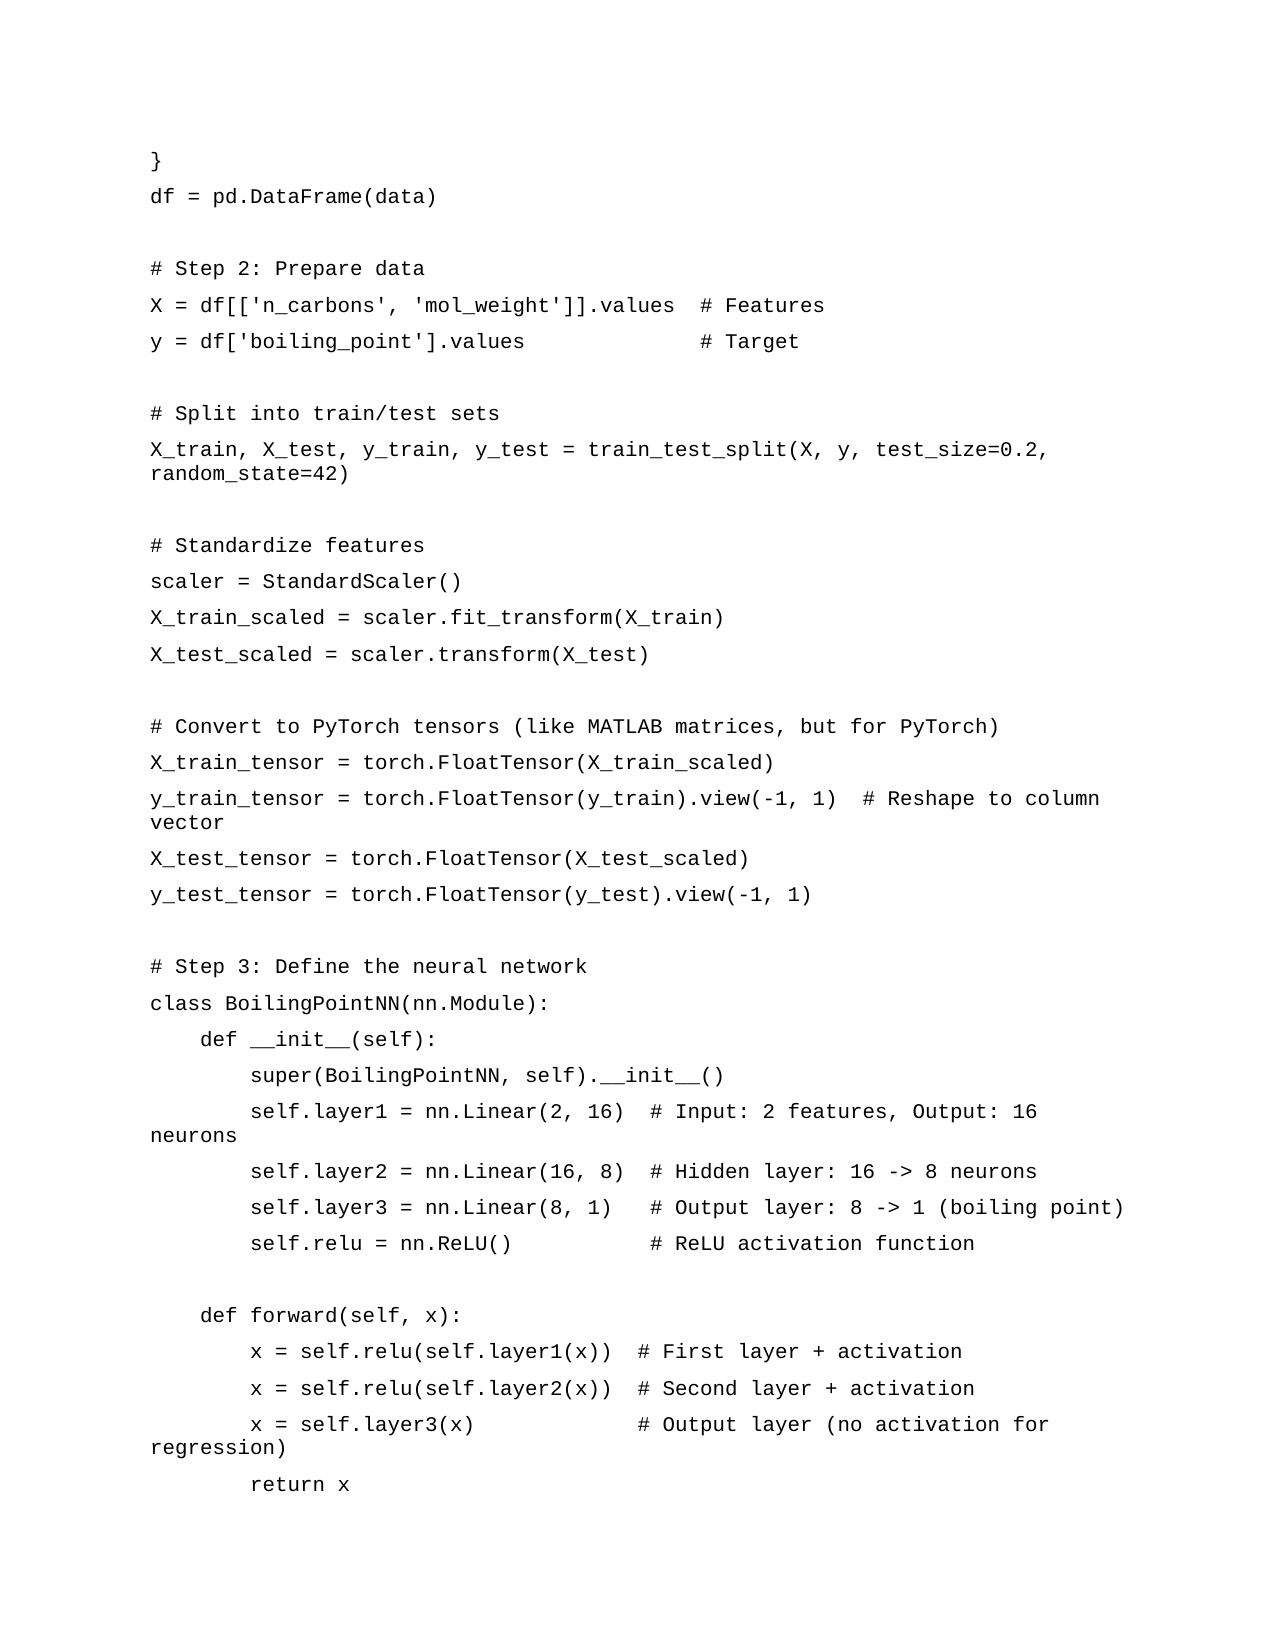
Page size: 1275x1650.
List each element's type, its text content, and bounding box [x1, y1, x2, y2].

text self.layer3 = nn.Linear(8, 1) # Output layer: 8 -> 1 (boiling point) [150, 1197, 1125, 1221]
text class BoilingPointNN(nn.Module): [150, 992, 1125, 1016]
text # Convert to PyTorch tensors (like MATLAB matrices, but for PyTorch) [150, 716, 1125, 739]
text x = self.layer3(x) # Output layer (no activation for regression) [150, 1414, 1125, 1461]
text X_train_scaled = scaler.fit_transform(X_train) [150, 607, 1125, 631]
text } [150, 150, 1125, 174]
text super(BoilingPointNN, self).__init__() [150, 1065, 1125, 1088]
text x = self.relu(self.layer2(x)) # Second layer + activation [150, 1378, 1125, 1401]
text return x [150, 1473, 1125, 1497]
text # Step 3: Define the neural network [150, 956, 1125, 980]
text X_test_tensor = torch.FloatTensor(X_test_scaled) [150, 848, 1125, 872]
text y = df['boiling_point'].values # Target [150, 331, 1125, 354]
text # Split into train/test sets [150, 403, 1125, 427]
text def __init__(self): [150, 1029, 1125, 1052]
text scaler = StandardScaler() [150, 571, 1125, 595]
text y_test_tensor = torch.FloatTensor(y_test).view(-1, 1) [150, 884, 1125, 908]
text df = pd.DataFrame(data) [150, 186, 1125, 210]
text X_test_scaled = scaler.transform(X_test) [150, 643, 1125, 667]
text X_train_tensor = torch.FloatTensor(X_train_scaled) [150, 752, 1125, 776]
text X_train, X_test, y_train, y_test = train_test_split(X, y, test_size=0.2, random_state=42) [150, 439, 1125, 486]
text x = self.relu(self.layer1(x)) # First layer + activation [150, 1341, 1125, 1365]
text self.layer1 = nn.Linear(2, 16) # Input: 2 features, Output: 16 neurons [150, 1101, 1125, 1148]
text self.layer2 = nn.Linear(16, 8) # Hidden layer: 16 -> 8 neurons [150, 1161, 1125, 1184]
text # Standardize features [150, 535, 1125, 559]
text X = df[['n_carbons', 'mol_weight']].values # Features [150, 294, 1125, 318]
text y_train_tensor = torch.FloatTensor(y_train).view(-1, 1) # Reshape to column vector [150, 788, 1125, 835]
text self.relu = nn.ReLU() # ReLU activation function [150, 1233, 1125, 1257]
text def forward(self, x): [150, 1305, 1125, 1329]
text # Step 2: Prepare data [150, 258, 1125, 282]
